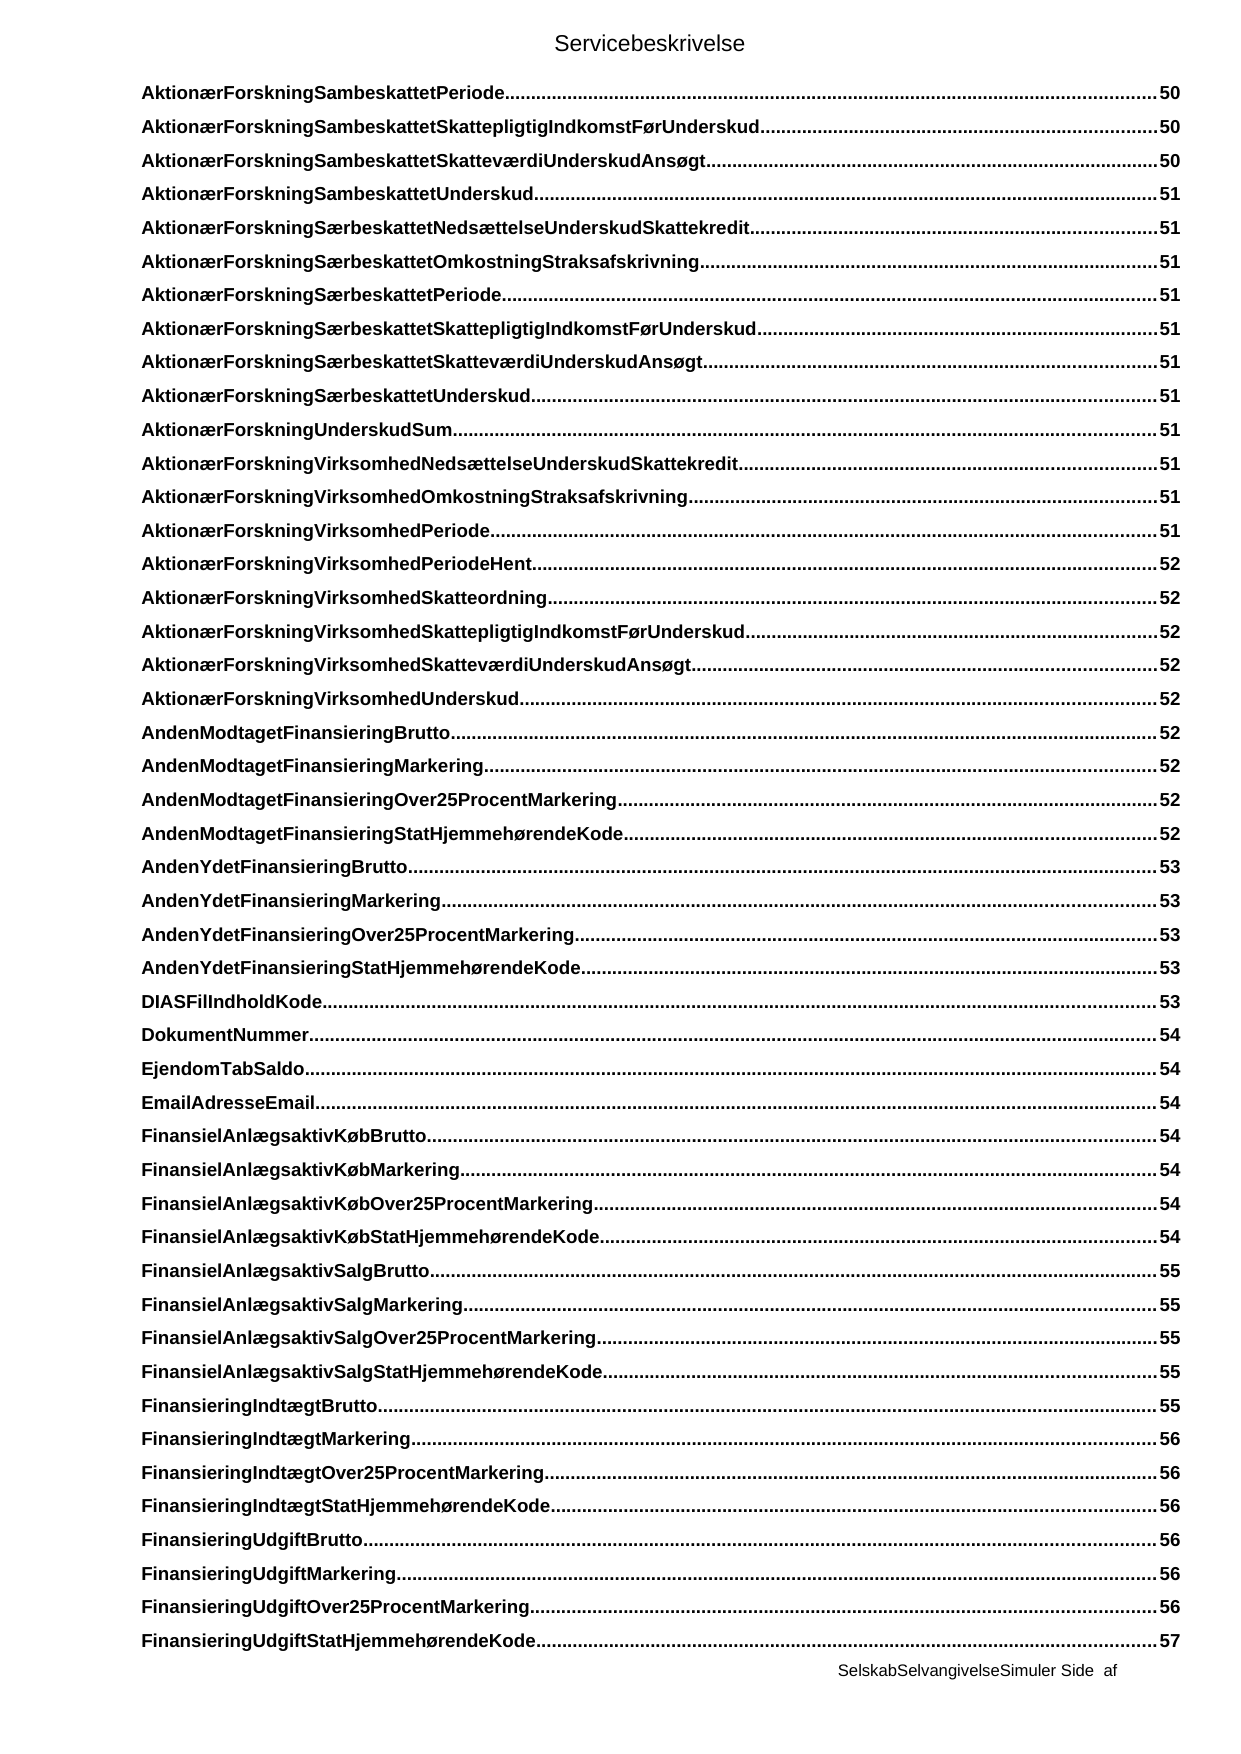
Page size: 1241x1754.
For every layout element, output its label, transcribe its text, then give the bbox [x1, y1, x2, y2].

text AktionærForskningSærbeskattetSkatteværdiUnderskudAnsøgt 51 [141, 351, 1181, 373]
text FinansielAnlægsaktivSalgMarkering 55 [141, 1293, 1181, 1315]
text AktionærForskningVirksomhedPeriode 51 [141, 519, 1181, 541]
text FinansielAnlægsaktivSalgOver25ProcentMarkering 55 [141, 1327, 1181, 1349]
text AktionærForskningSambeskattetUnderskud 51 [141, 183, 1181, 205]
text AktionærForskningVirksomhedNedsættelseUnderskudSkattekredit 51 [141, 452, 1181, 474]
text FinansielAnlægsaktivSalgBrutto 55 [141, 1260, 1181, 1281]
text AktionærForskningVirksomhedSkatteordning 52 [141, 587, 1181, 608]
text AktionærForskningVirksomhedSkatteværdiUnderskudAnsøgt 52 [141, 654, 1181, 676]
text AktionærForskningSambeskattetSkattepligtigIndkomstFørUnderskud 50 [141, 116, 1181, 137]
text AndenModtagetFinansieringBrutto 52 [141, 721, 1181, 743]
text FinansieringUdgiftStatHjemmehørendeKode 57 [141, 1630, 1181, 1651]
text DokumentNummer 54 [141, 1024, 1181, 1046]
text AndenModtagetFinansieringOver25ProcentMarkering 52 [141, 789, 1181, 810]
text AndenYdetFinansieringMarkering 53 [141, 890, 1181, 911]
text AndenModtagetFinansieringMarkering 52 [141, 755, 1181, 777]
text FinansieringUdgiftBrutto 56 [141, 1529, 1181, 1551]
text EjendomTabSaldo 54 [141, 1058, 1181, 1079]
text FinansieringIndtægtBrutto 55 [141, 1394, 1181, 1416]
text AktionærForskningSærbeskattetNedsættelseUnderskudSkattekredit 51 [141, 217, 1181, 238]
text AktionærForskningSambeskattetSkatteværdiUnderskudAnsøgt 50 [141, 149, 1181, 171]
text AktionærForskningVirksomhedUnderskud 52 [141, 688, 1181, 709]
text FinansielAnlægsaktivKøbBrutto 54 [141, 1125, 1181, 1147]
text FinansieringIndtægtStatHjemmehørendeKode 56 [141, 1495, 1181, 1517]
text AktionærForskningVirksomhedSkattepligtigIndkomstFørUnderskud 52 [141, 621, 1181, 642]
text FinansielAnlægsaktivKøbStatHjemmehørendeKode 54 [141, 1226, 1181, 1248]
text AktionærForskningSærbeskattetPeriode 51 [141, 284, 1181, 306]
text FinansieringUdgiftMarkering 56 [141, 1563, 1181, 1584]
text AktionærForskningSærbeskattetUnderskud 51 [141, 385, 1181, 407]
text FinansieringIndtægtMarkering 56 [141, 1428, 1181, 1449]
text AndenModtagetFinansieringStatHjemmehørendeKode 52 [141, 822, 1181, 844]
text AktionærForskningUnderskudSum 51 [141, 419, 1181, 440]
text FinansieringIndtægtOver25ProcentMarkering 56 [141, 1462, 1181, 1483]
text AktionærForskningSærbeskattetSkattepligtigIndkomstFørUnderskud 51 [141, 318, 1181, 339]
text AndenYdetFinansieringStatHjemmehørendeKode 53 [141, 957, 1181, 978]
text AktionærForskningSambeskattetPeriode 50 [141, 82, 1181, 104]
text AndenYdetFinansieringOver25ProcentMarkering 53 [141, 923, 1181, 945]
text AktionærForskningSærbeskattetOmkostningStraksafskrivning 51 [141, 250, 1181, 272]
text FinansielAnlægsaktivKøbOver25ProcentMarkering 54 [141, 1192, 1181, 1214]
text AktionærForskningVirksomhedPeriodeHent 52 [141, 553, 1181, 575]
text FinansielAnlægsaktivSalgStatHjemmehørendeKode 55 [141, 1361, 1181, 1382]
text FinansieringUdgiftOver25ProcentMarkering 56 [141, 1596, 1181, 1618]
text FinansielAnlægsaktivKøbMarkering 54 [141, 1159, 1181, 1180]
text AndenYdetFinansieringBrutto 53 [141, 856, 1181, 878]
text AktionærForskningVirksomhedOmkostningStraksafskrivning 51 [141, 486, 1181, 507]
text EmailAdresseEmail 54 [141, 1092, 1181, 1113]
text DIASFilIndholdKode 53 [141, 991, 1181, 1012]
